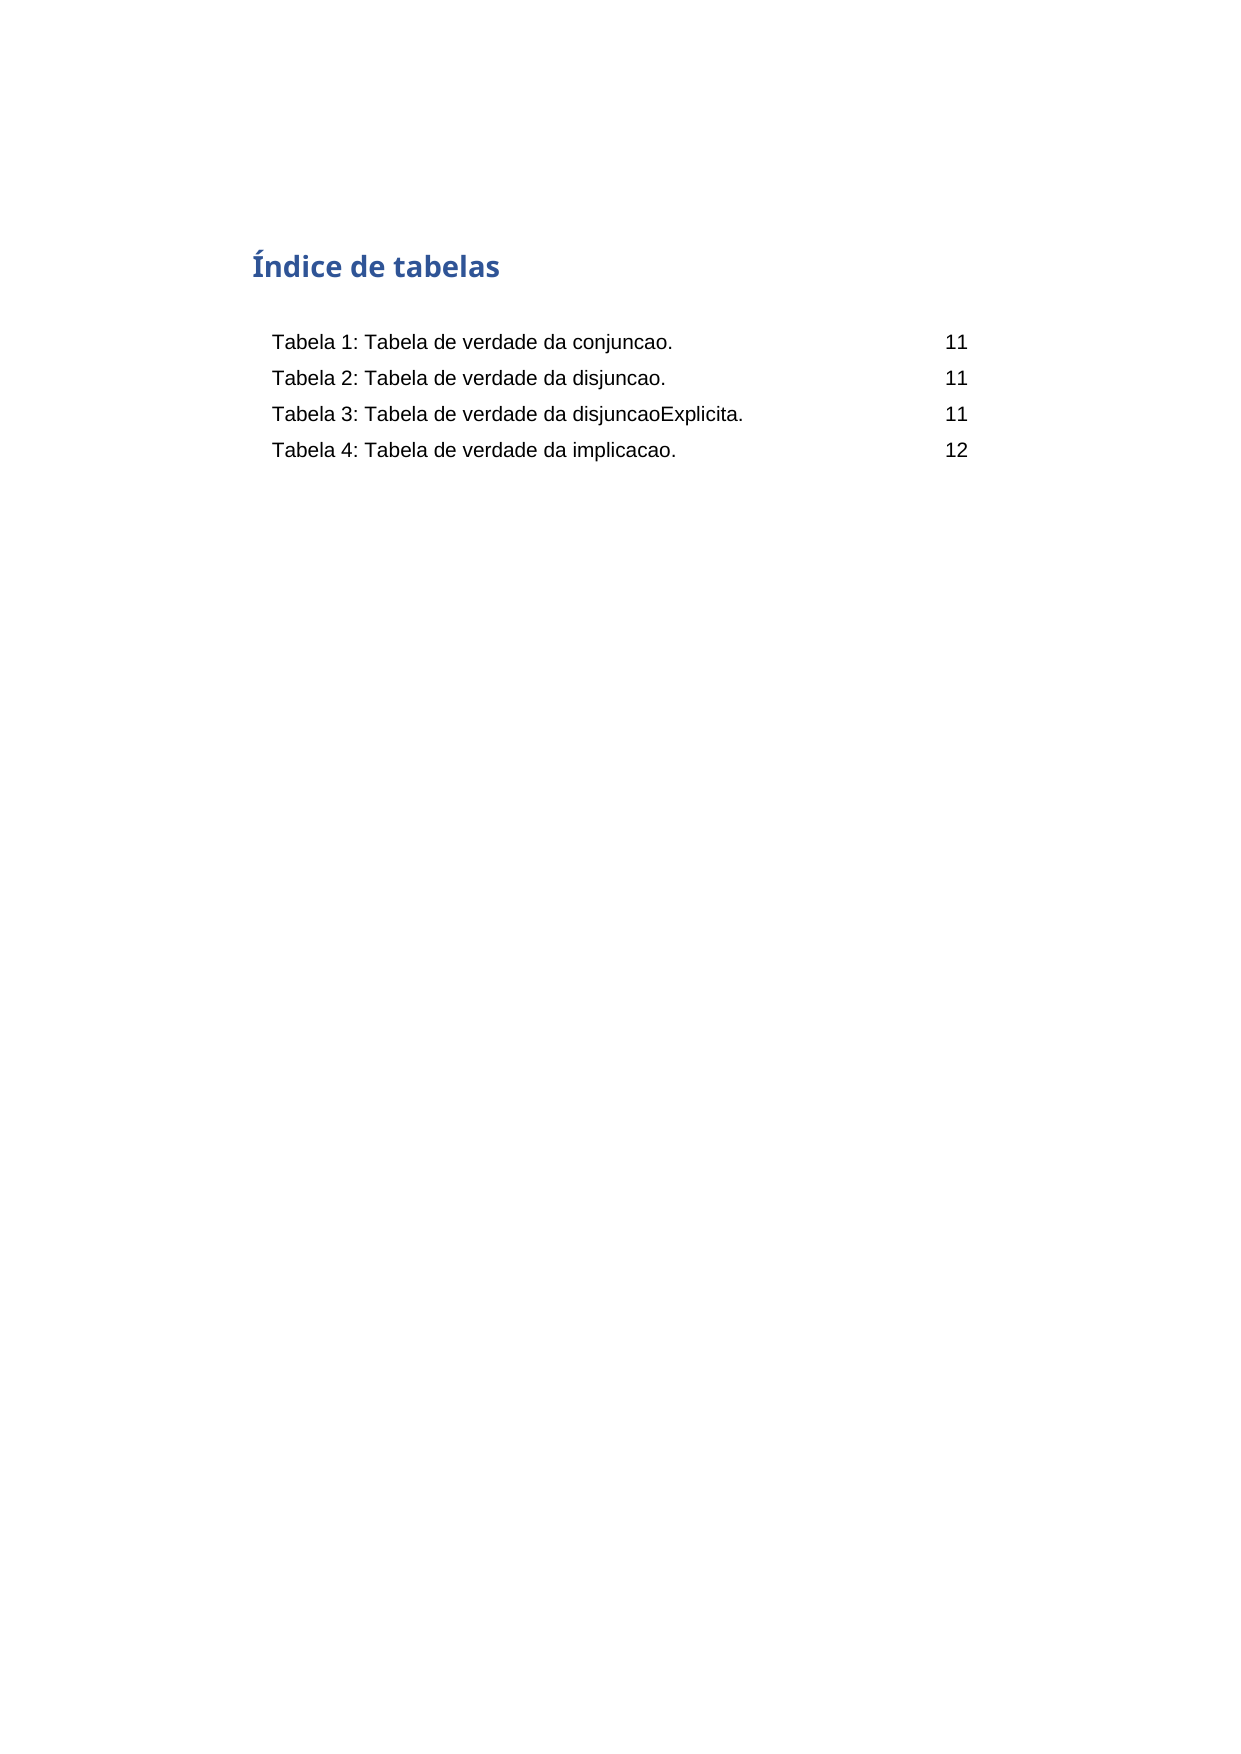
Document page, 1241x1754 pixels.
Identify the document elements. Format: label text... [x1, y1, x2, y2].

text Tabela 4: Tabela de verdade da implicacao. 12 [272, 437, 1063, 461]
text Tabela 3: Tabela de verdade da disjuncaoExplicita. 11 [272, 401, 1063, 425]
text Tabela 2: Tabela de verdade da disjuncao. 11 [272, 366, 1063, 389]
text Tabela 1: Tabela de verdade da conjuncao. 11 [272, 329, 1063, 353]
subtitle Índice de tabelas [177, 246, 1063, 286]
